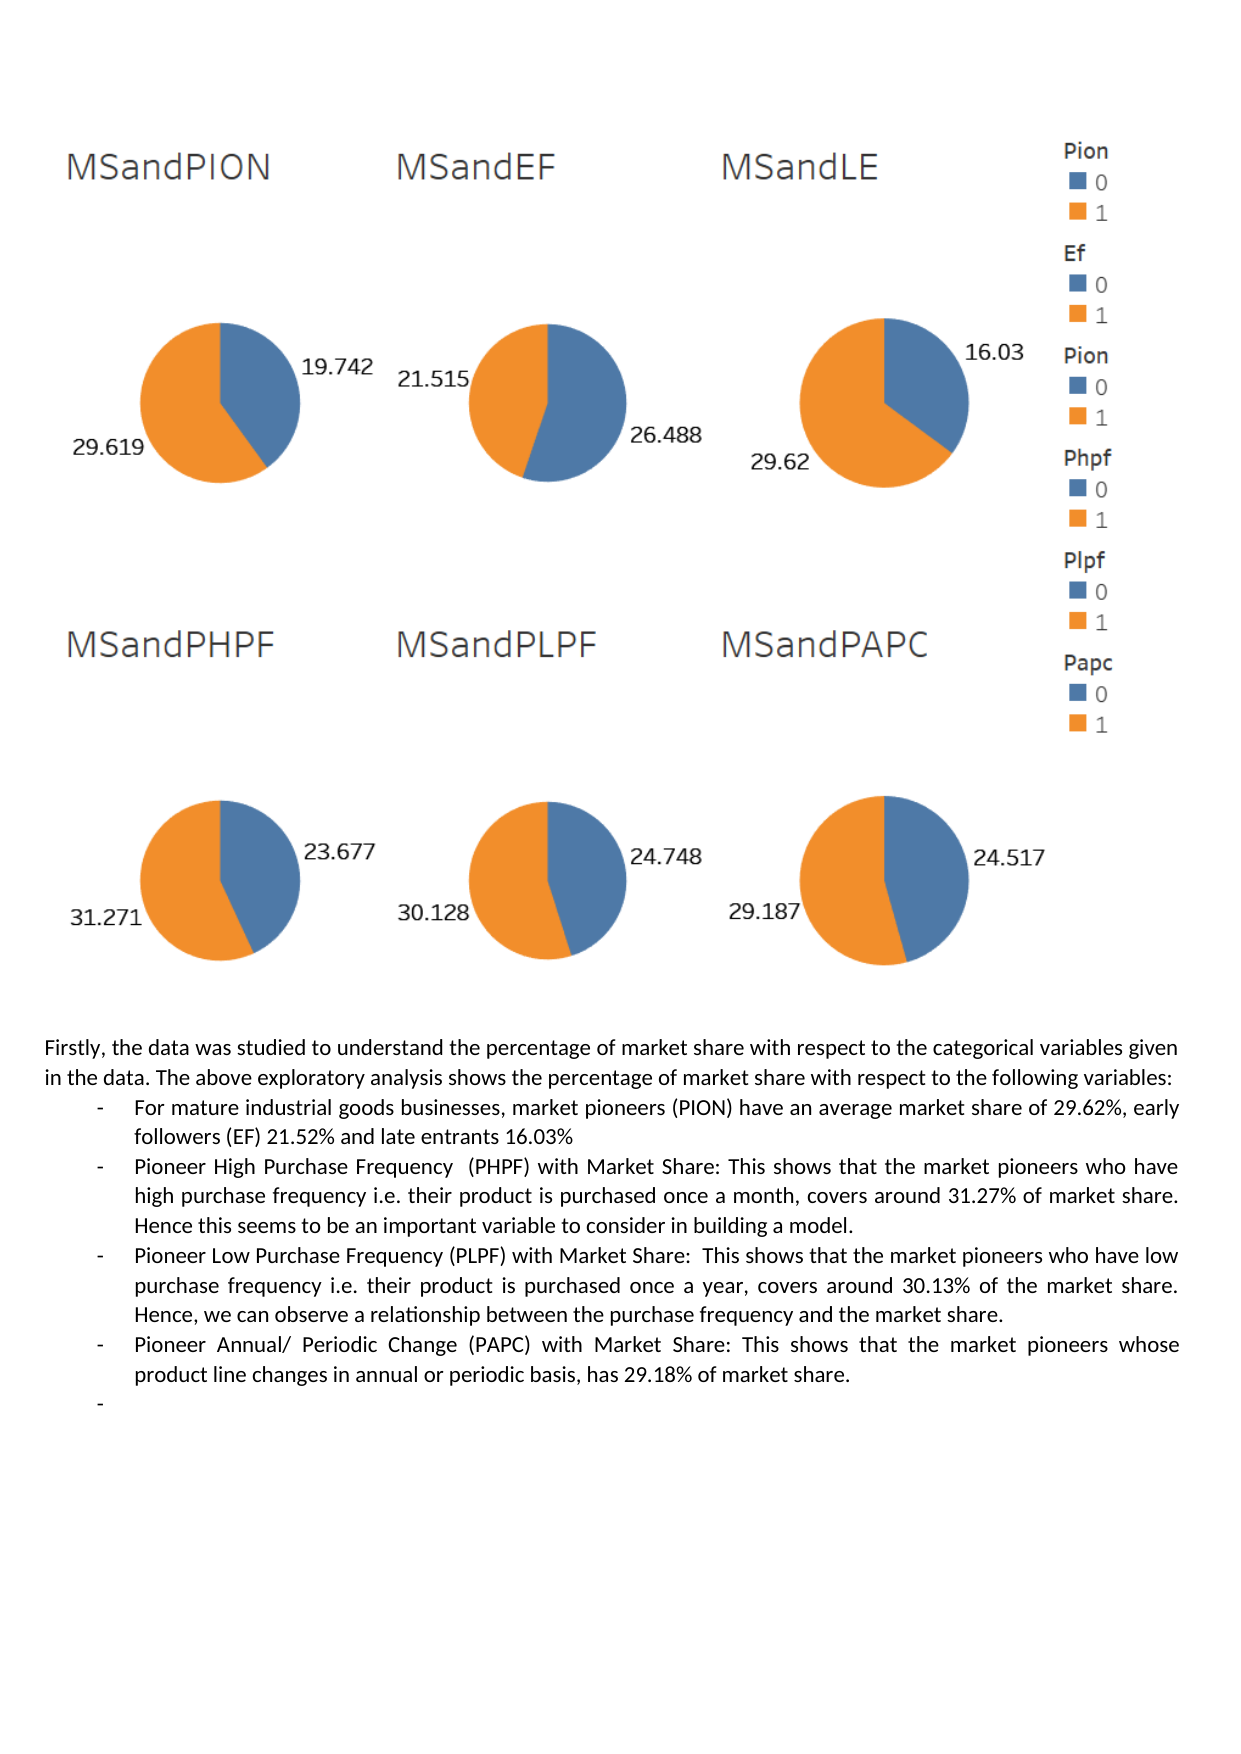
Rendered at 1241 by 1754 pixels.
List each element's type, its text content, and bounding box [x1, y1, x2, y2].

list Pioneer Low Purchase Frequency (PLPF) with Market Share: This shows that the market pioneers who have low purchase frequency i.e. their product is purchased once a year, covers around 30.13% of the market share. Hence, we can observe a relationship between the purchase frequency and the market share. [97, 1241, 1181, 1328]
list For mature industrial goods businesses, market pioneers (PION) have an average market share of 29.62%, early followers (EF) 21.52% and late entrants 16.03% [97, 1093, 1181, 1150]
picture [59, 132, 1151, 1002]
text Firstly, the data was studied to understand the percentage of market share with respect to the categorical variables given in the data. The above exploratory analysis shows the percentage of market share with respect to the following variables: [44, 1033, 1181, 1091]
list Pioneer Annual/ Periodic Change (PAPC) with Market Share: This shows that the market pioneers whose product line changes in annual or periodic basis, has 29.18% of market share. [97, 1330, 1181, 1388]
list Pioneer High Purchase Frequency (PHPF) with Market Share: This shows that the market pioneers who have high purchase frequency i.e. their product is purchased once a month, covers around 31.27% of market share. Hence this seems to be an important variable to consider in building a model. [97, 1152, 1181, 1239]
